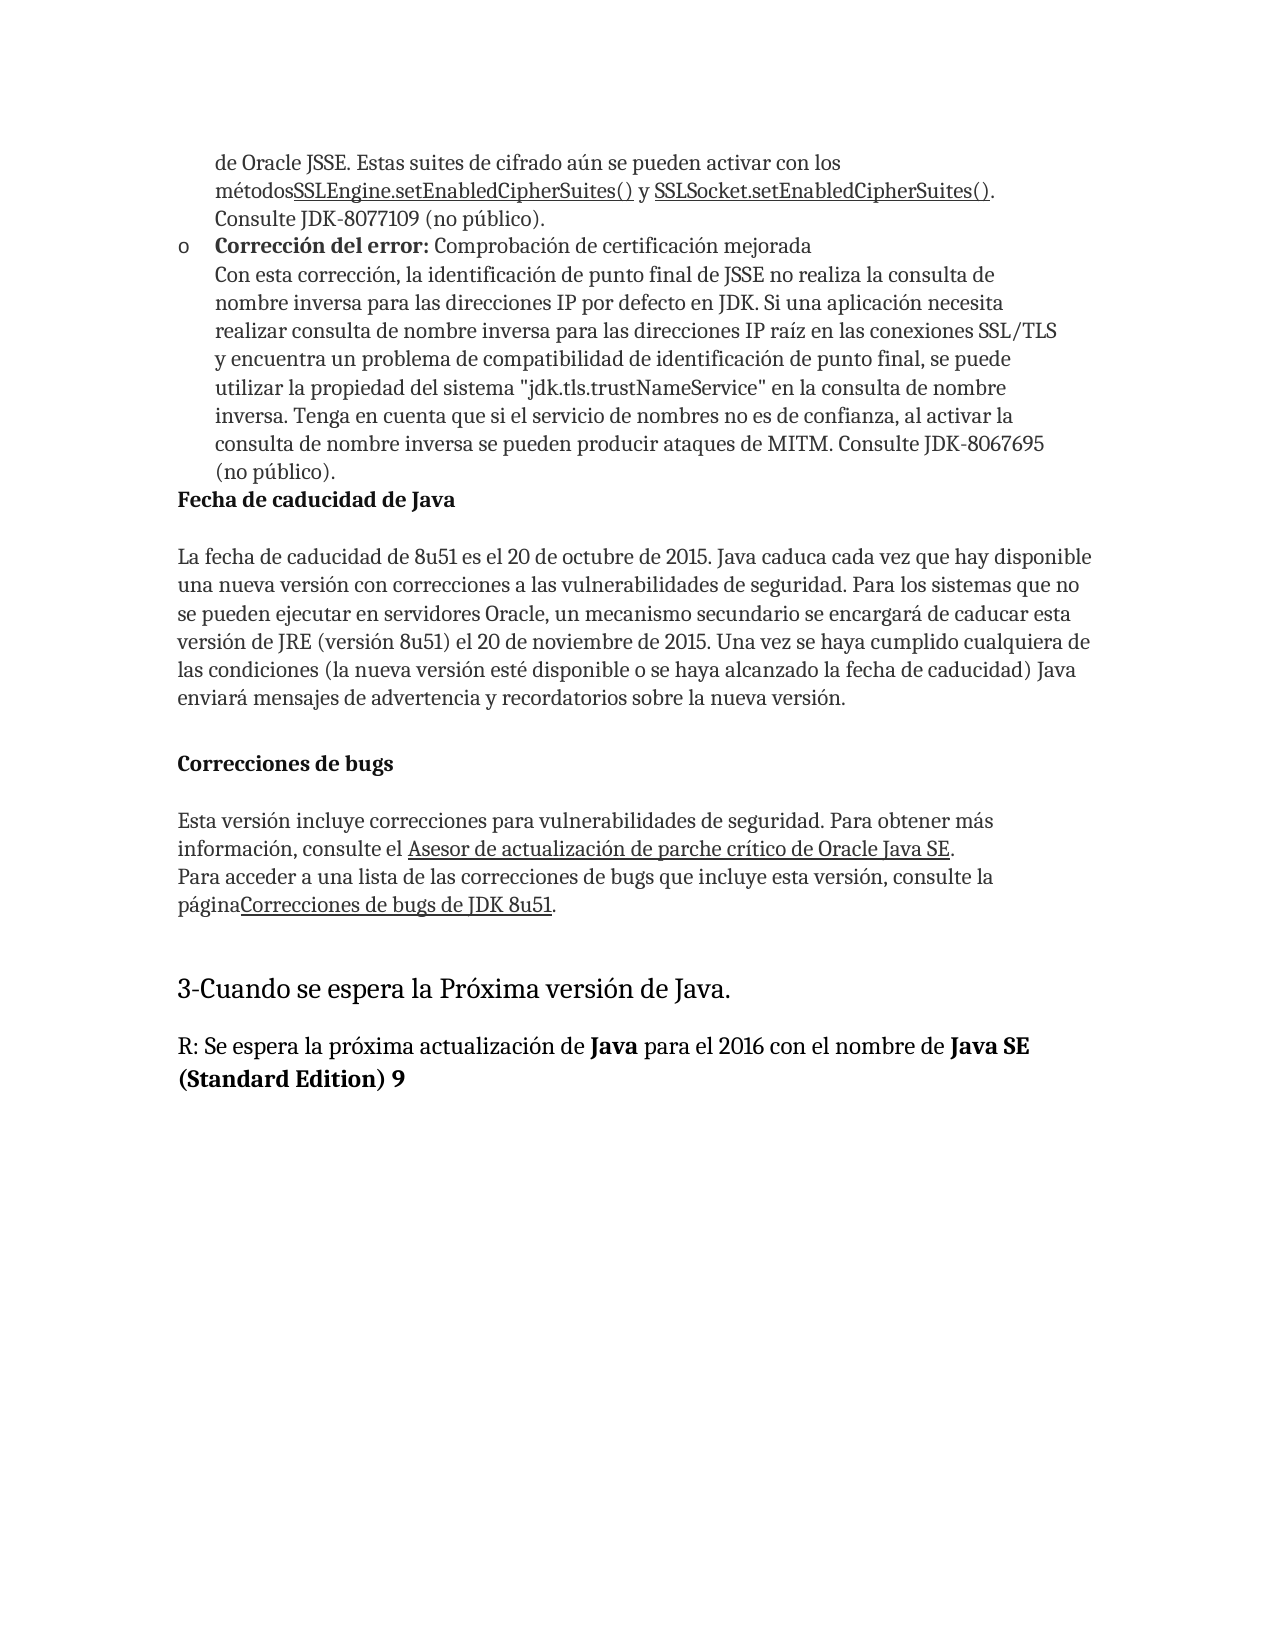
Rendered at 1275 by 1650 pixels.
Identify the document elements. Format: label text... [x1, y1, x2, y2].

list Corrección del error: Comprobación de certificación mejorada Con esta corrección, la identificación de punto final de JSSE no realiza la consulta de nombre inversa para las direcciones IP por defecto en JDK. Si una aplicación necesita realizar consulta de nombre inversa para las direcciones IP raíz en las conexiones SSL/TLS y encuentra un problema de compatibilidad de identificación de punto final, se puede utilizar la propiedad del sistema "jdk.tls.trustNameService" en la consulta de nombre inversa. Tenga en cuenta que si el servicio de nombres no es de confianza, al activar la consulta de nombre inversa se pueden producir ataques de MITM. Consulte JDK-8067695 (no público). [177, 232, 1060, 485]
text Para acceder a una lista de las correcciones de bugs que incluye esta versión, consulte la páginaCorrecciones de bugs de JDK 8u51. [177, 862, 1098, 918]
text La fecha de caducidad de 8u51 es el 20 de octubre de 2015. Java caduca cada vez que hay disponible una nueva versión con correcciones a las vulnerabilidades de seguridad. Para los sistemas que no se pueden ejecutar en servidores Oracle, un mecanismo secundario se encargará de caducar esta versión de JRE (versión 8u51) el 20 de noviembre de 2015. Una vez se haya cumplido cualquiera de las condiciones (la nueva versión esté disponible o se haya alcanzado la fecha de caducidad) Java enviará mensajes de advertencia y recordatorios sobre la nueva versión. [177, 542, 1098, 711]
text Esta versión incluye correcciones para vulnerabilidades de seguridad. Para obtener más información, consulte el Asesor de actualización de parche crítico de Oracle Java SE. [177, 806, 1098, 862]
text Correcciones de bugs [177, 749, 1098, 777]
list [177, 148, 1060, 232]
text R: Se espera la próxima actualización de Java para el 2016 con el nombre de Java SE (Standard Edition) 9 [177, 1032, 1098, 1093]
text 3-Cuando se espera la Próxima versión de Java. [177, 972, 1098, 1006]
text Fecha de caducidad de Java [177, 485, 1098, 513]
